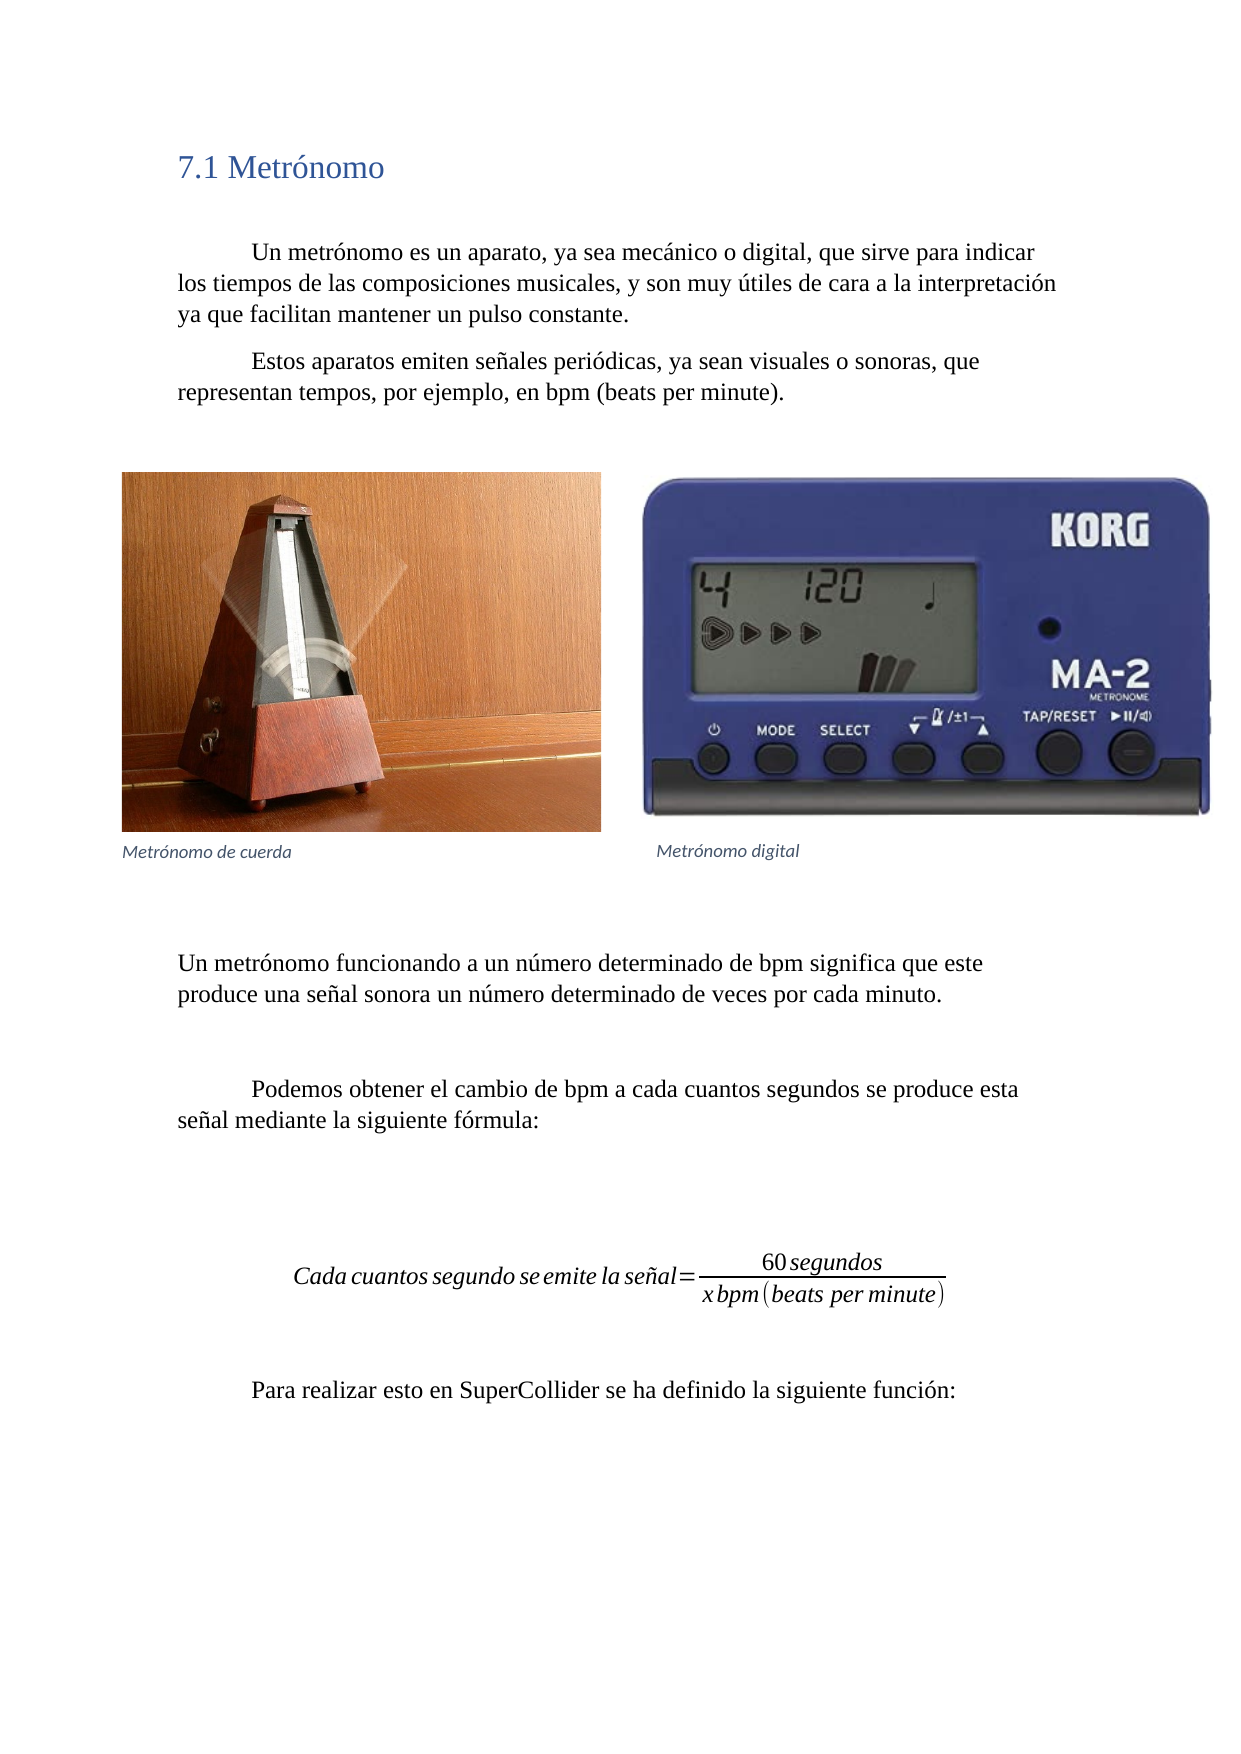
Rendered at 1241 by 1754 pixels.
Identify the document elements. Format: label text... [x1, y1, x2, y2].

text Un metrónomo es un aparato, ya sea mecánico o digital, que sirve para indicar los tiempos de las composiciones musicales, y son muy útiles de cara a la interpretación ya que facilitan mantener un pulso constante. [177, 237, 1063, 327]
text Un metrónomo funcionando a un número determinado de bpm significa que este produce una señal sonora un número determinado de veces por cada minuto. [177, 948, 1063, 1008]
picture [121, 472, 602, 832]
text Estos aparatos emiten señales periódicas, ya sean visuales o sonoras, que representan tempos, por ejemplo, en bpm (beats per minute). [177, 346, 1063, 406]
subtitle 7.1 Metrónomo [177, 148, 1063, 186]
text Para realizar esto en SuperCollider se ha definido la siguiente función: [177, 1375, 1063, 1404]
text Podemos obtener el cambio de bpm a cada cuantos segundos se produce esta señal mediante la siguiente fórmula: [177, 1074, 1063, 1134]
picture [640, 475, 1214, 819]
